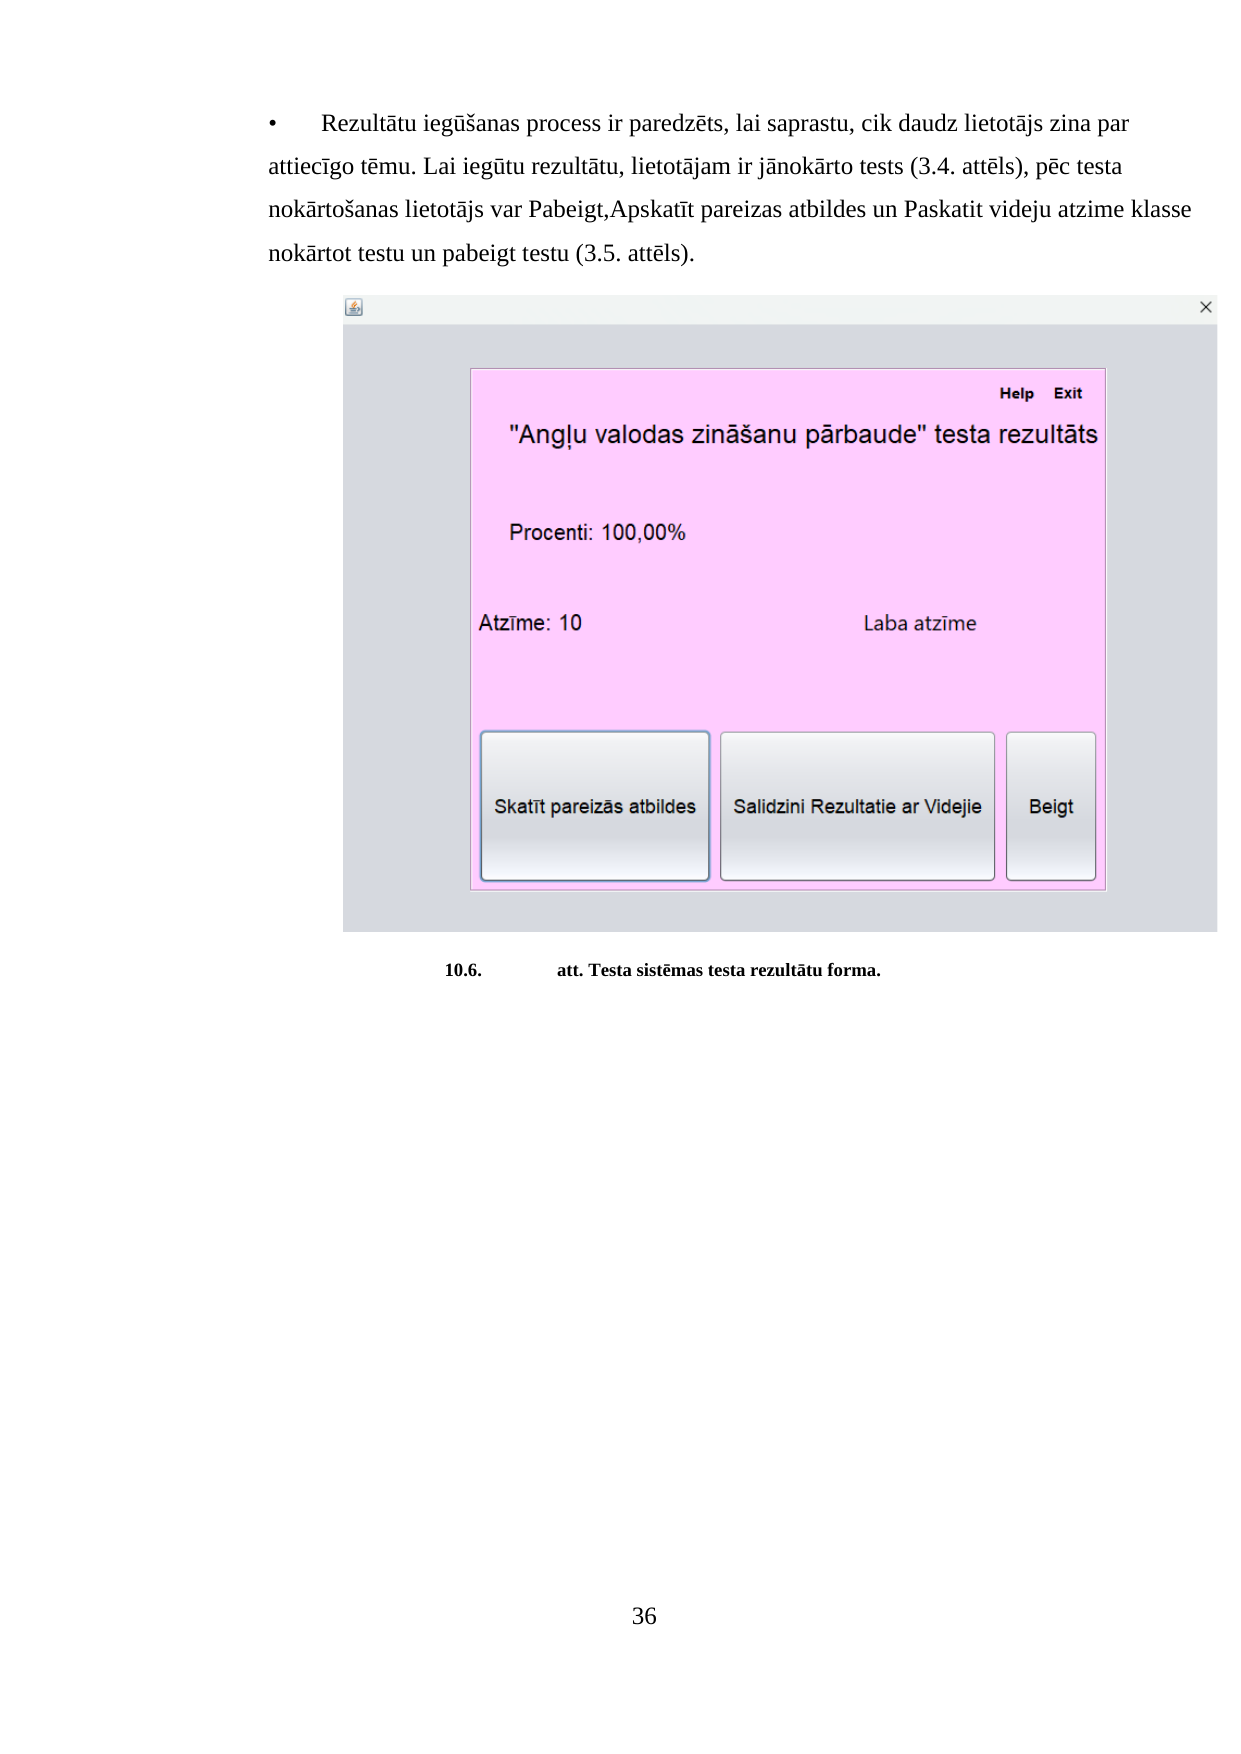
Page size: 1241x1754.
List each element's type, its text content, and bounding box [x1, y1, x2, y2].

list • Rezultātu iegūšanas process ir paredzēts, lai saprastu, cik daudz lietotājs zina par attiecīgo tēmu. Lai iegūtu rezultātu, lietotājam ir jānokārto tests (3.4. attēls), pēc testa nokārtošanas lietotājs var Pabeigt,Apskatīt pareizas atbildes un Paskatit videju atzime klasse nokārtot testu un pabeigt testu (3.5. attēls). [268, 108, 1216, 266]
list att. Testa sistēmas testa rezultātu forma. [133, 958, 1192, 980]
picture [343, 295, 1218, 932]
